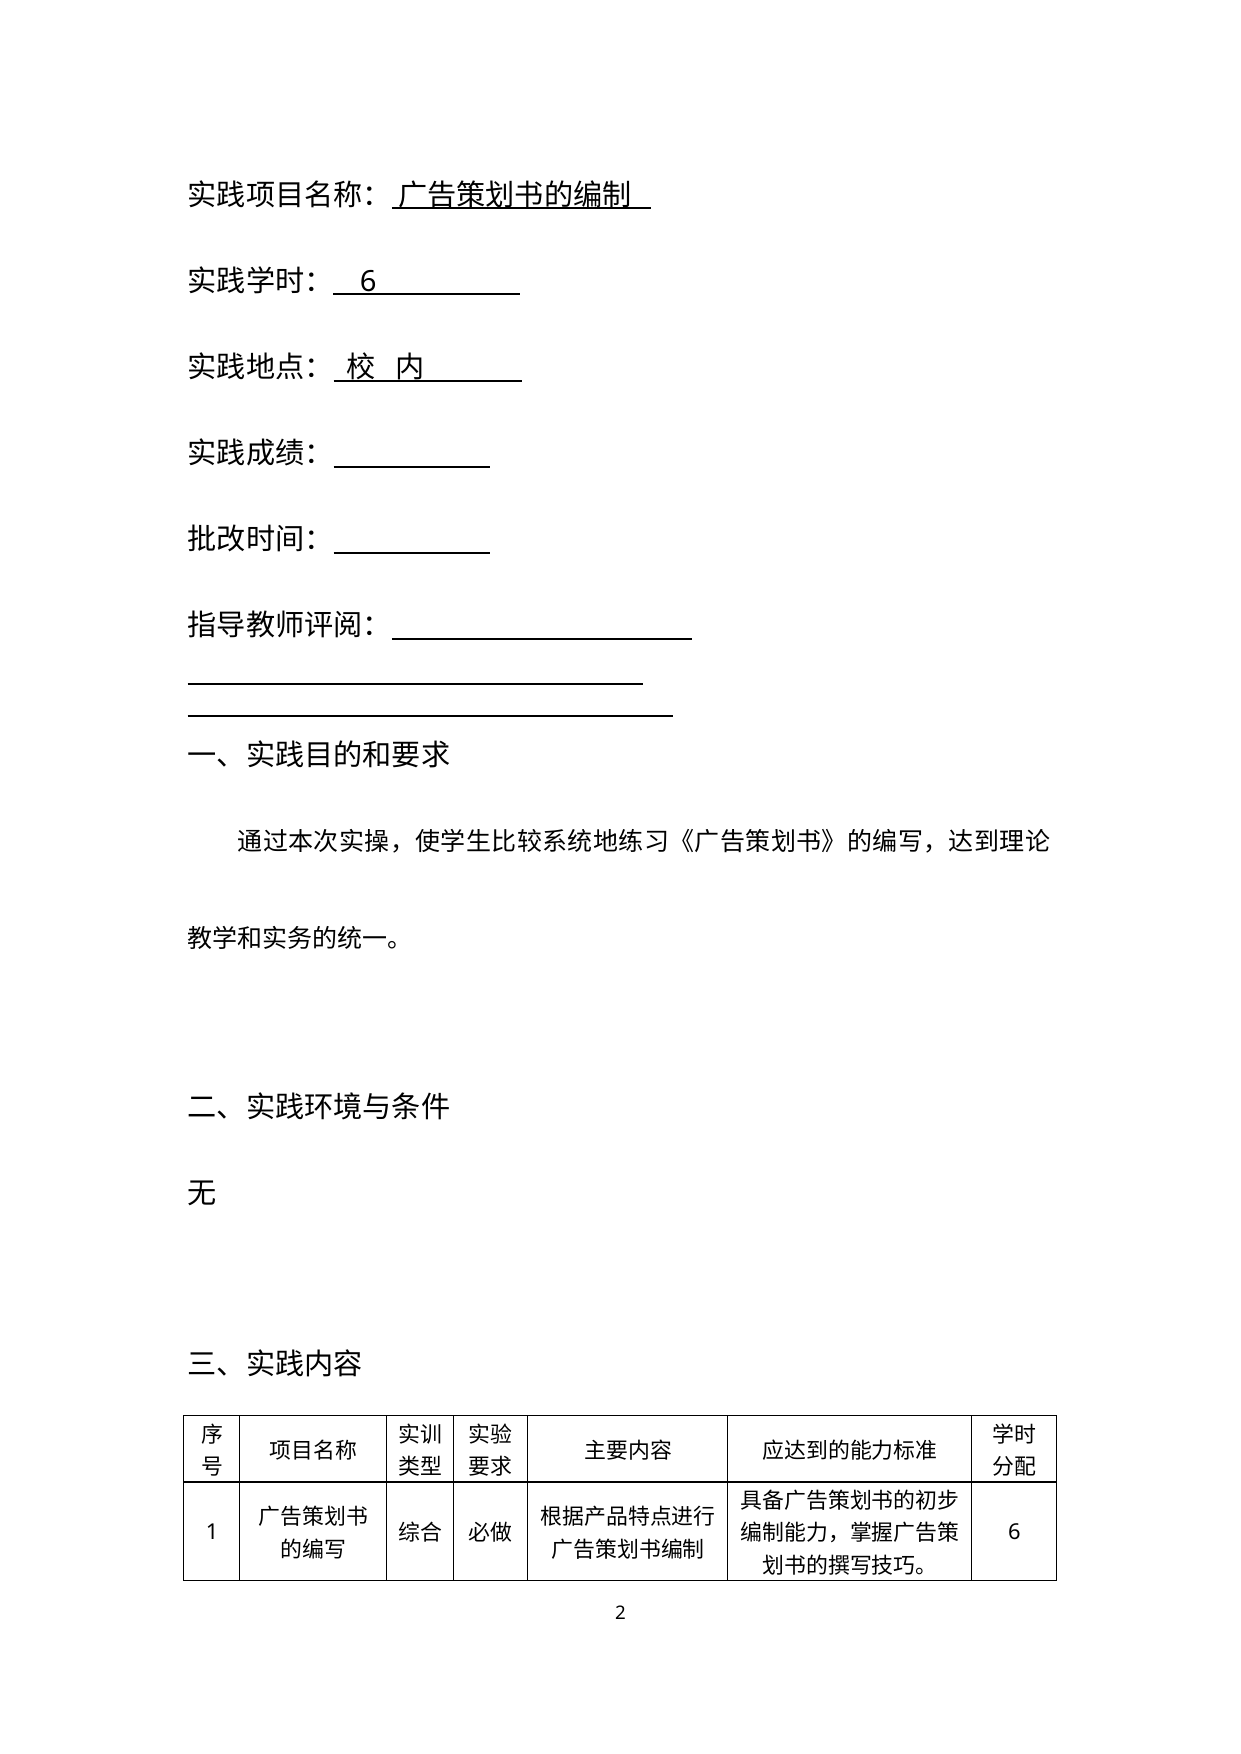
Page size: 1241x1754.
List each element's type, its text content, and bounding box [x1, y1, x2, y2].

text 无 [187, 1158, 1053, 1223]
table_cell 广告策划书的编写 [240, 1483, 386, 1580]
table_header 主要内容 [528, 1416, 727, 1481]
text 通过本次实操，使学生比较系统地练习《广告策划书》的编写，达到理论教学和实务的统一。 [187, 807, 1053, 969]
text 指导教师评阅： [187, 591, 1053, 656]
text 三、实践内容 [187, 1329, 1053, 1394]
table_cell 综合 [387, 1483, 453, 1580]
text 实践成绩： [187, 418, 1053, 483]
text 批改时间： [187, 504, 1053, 569]
table_header 项目名称 [240, 1416, 386, 1481]
table_header 学时 分配 [972, 1416, 1056, 1481]
text 二、实践环境与条件 [187, 1072, 1053, 1137]
table_cell 具备广告策划书的初步编制能力，掌握广告策划书的撰写技巧。 [728, 1483, 971, 1580]
table_cell 根据产品特点进行广告策划书编制 [528, 1483, 727, 1580]
table_cell 必做 [454, 1483, 527, 1580]
text 一、实践目的和要求 [187, 721, 1053, 786]
text 实践地点： 校 内 [187, 332, 1053, 397]
text 实践学时： 6 [187, 246, 1053, 311]
table_header 应达到的能力标准 [728, 1416, 971, 1481]
table_cell 1 [184, 1483, 239, 1580]
table_header 实验要求 [454, 1416, 527, 1481]
table_header 序 号 [184, 1416, 239, 1481]
table_cell 6 [972, 1483, 1056, 1580]
text 实践项目名称： 广告策划书的编制 [187, 160, 1053, 225]
table_header 实训类型 [387, 1416, 453, 1481]
